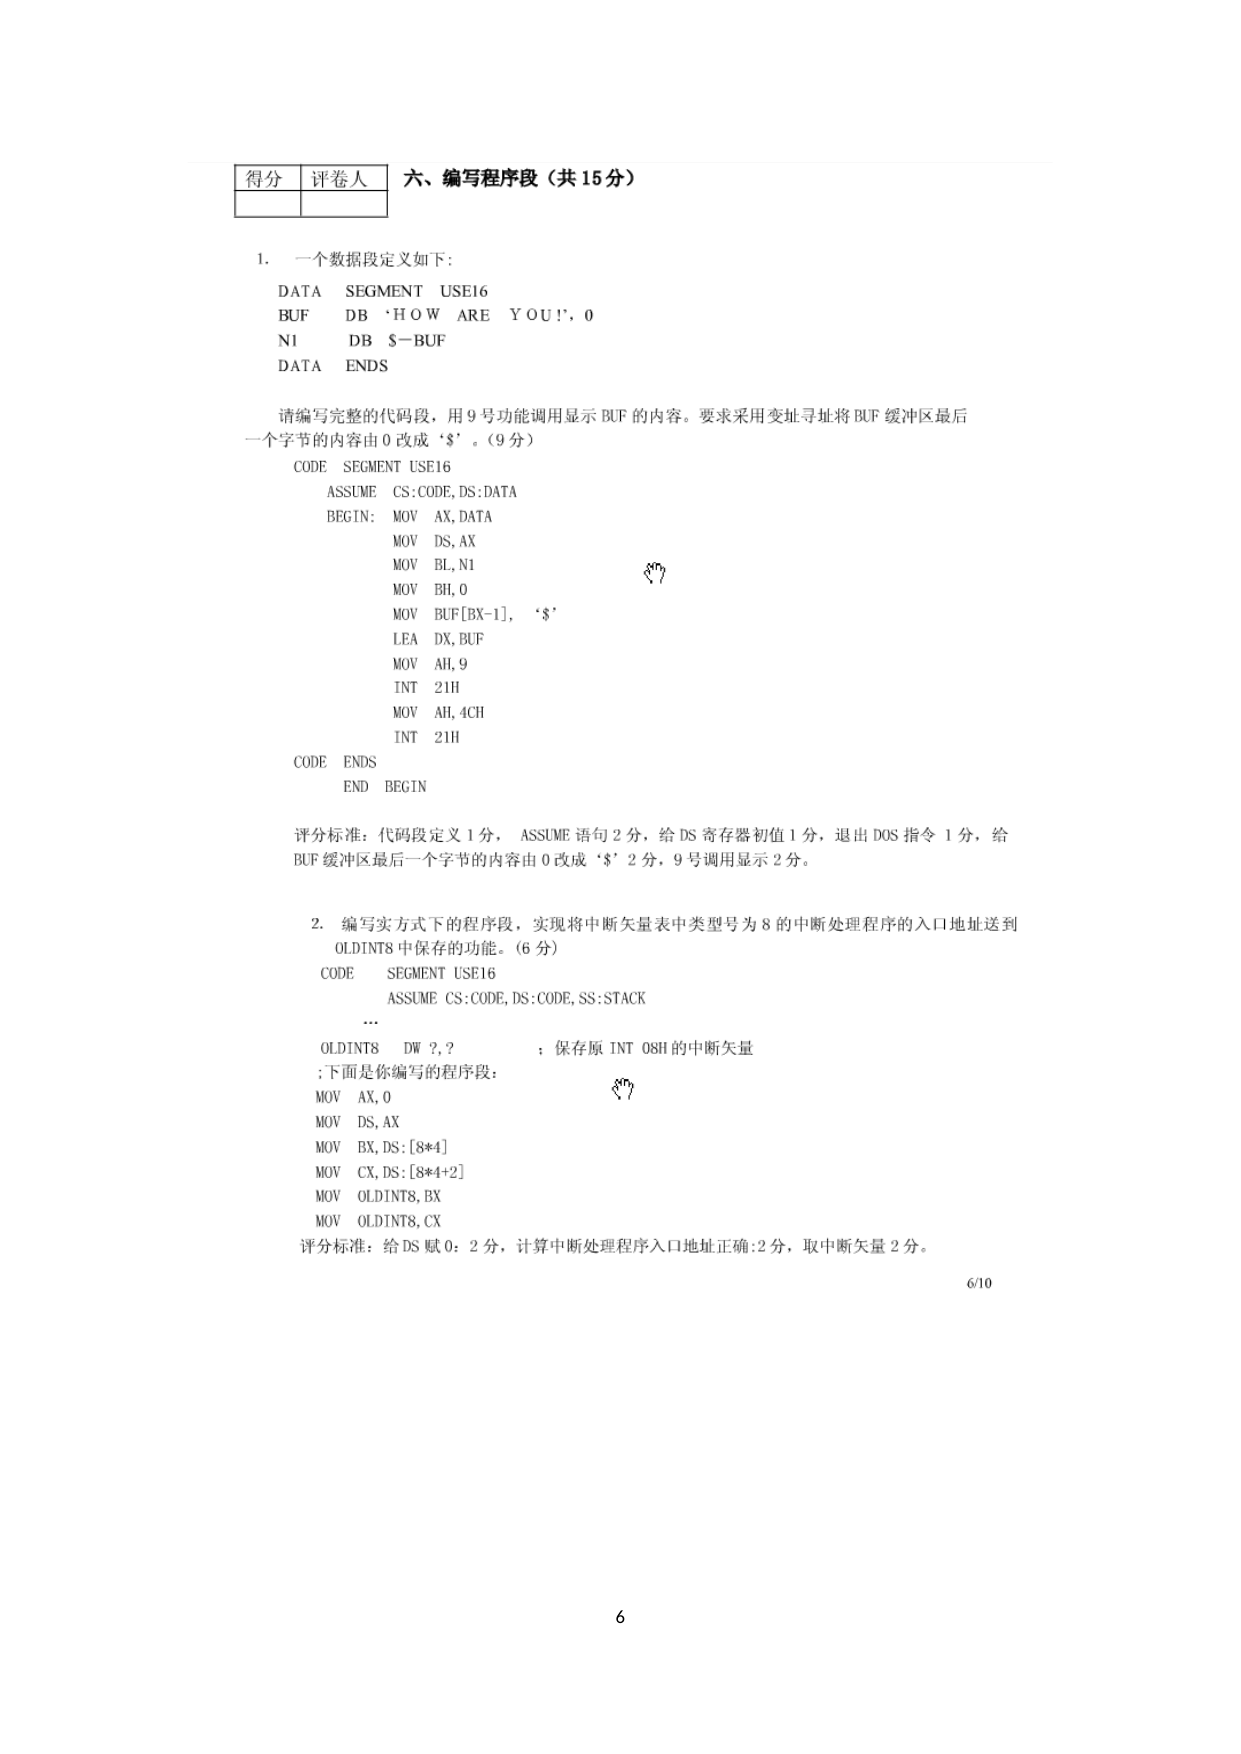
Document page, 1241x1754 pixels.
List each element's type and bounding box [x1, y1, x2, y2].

picture [187, 909, 1053, 1309]
picture [187, 162, 1053, 449]
picture [187, 454, 1053, 891]
